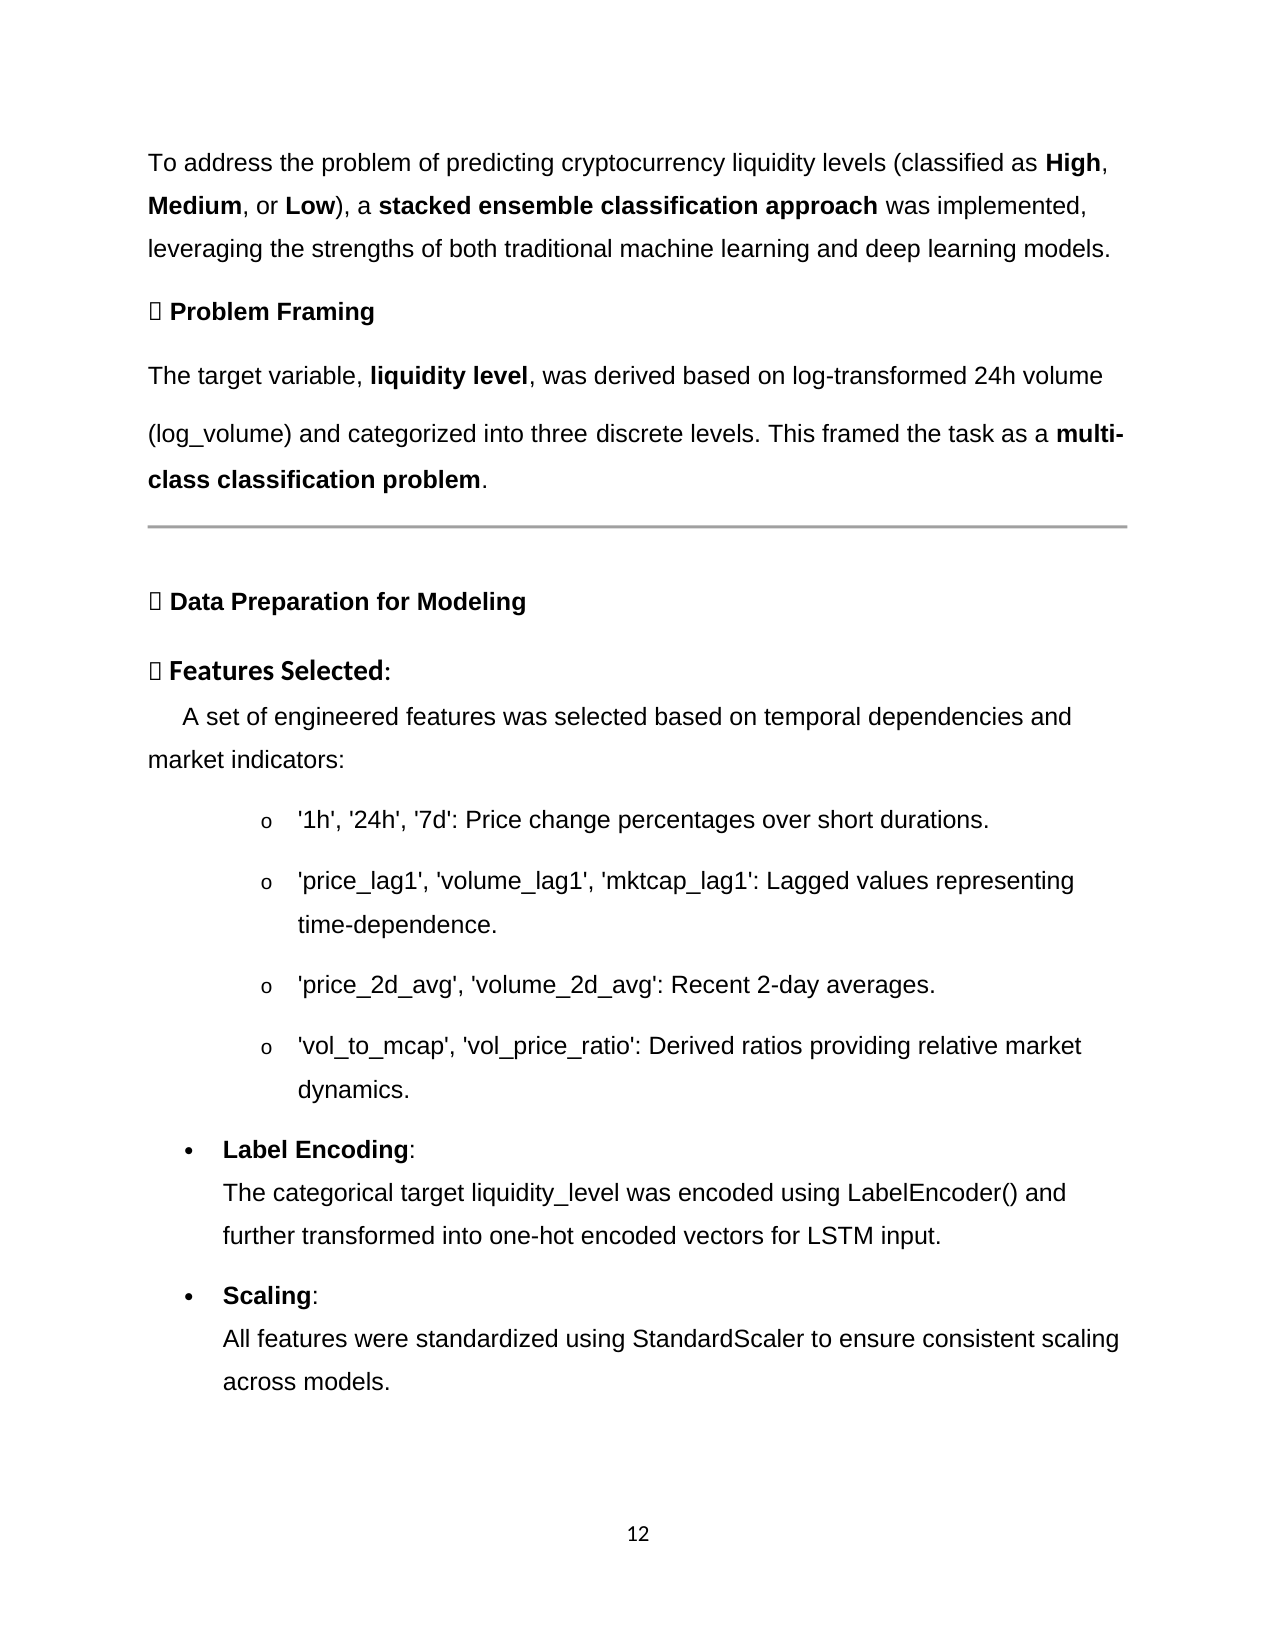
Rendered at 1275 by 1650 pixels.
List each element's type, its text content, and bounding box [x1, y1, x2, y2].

text 🔹 Problem Framing [148, 294, 1127, 328]
list Scaling: All features were standardized using StandardScaler to ensure consistent scaling across models. [185, 1281, 1127, 1396]
list 'price_lag1', 'volume_lag1', 'mktcap_lag1': Lagged values representing time-dependence. [260, 866, 1127, 938]
text The target variable, liquidity level, was derived based on log-transformed 24h volume (log_volume) and categorized into three discrete levels. This framed the task as a multi-class classification problem. [148, 361, 1127, 494]
list 'vol_to_mcap', 'vol_price_ratio': Derived ratios providing relative market dynamics. [260, 1031, 1127, 1103]
list 'price_2d_avg', 'volume_2d_avg': Recent 2-day averages. [260, 969, 1127, 999]
text To address the problem of predicting cryptocurrency liquidity levels (classified as High, Medium, or Low), a stacked ensemble classification approach was implemented, leveraging the strengths of both traditional machine learning and deep learning models. [148, 148, 1127, 263]
list '1h', '24h', '7d': Price change percentages over short durations. [260, 804, 1127, 834]
list Label Encoding: The categorical target liquidity_level was encoded using LabelEncoder() and further transformed into one-hot encoded vectors for LSTM input. [185, 1134, 1127, 1249]
text 🔹 Data Preparation for Modeling [148, 584, 1127, 618]
text 🔹 Features Selected: A set of engineered features was selected based on temporal dependencies and market indicators: [148, 652, 1127, 773]
